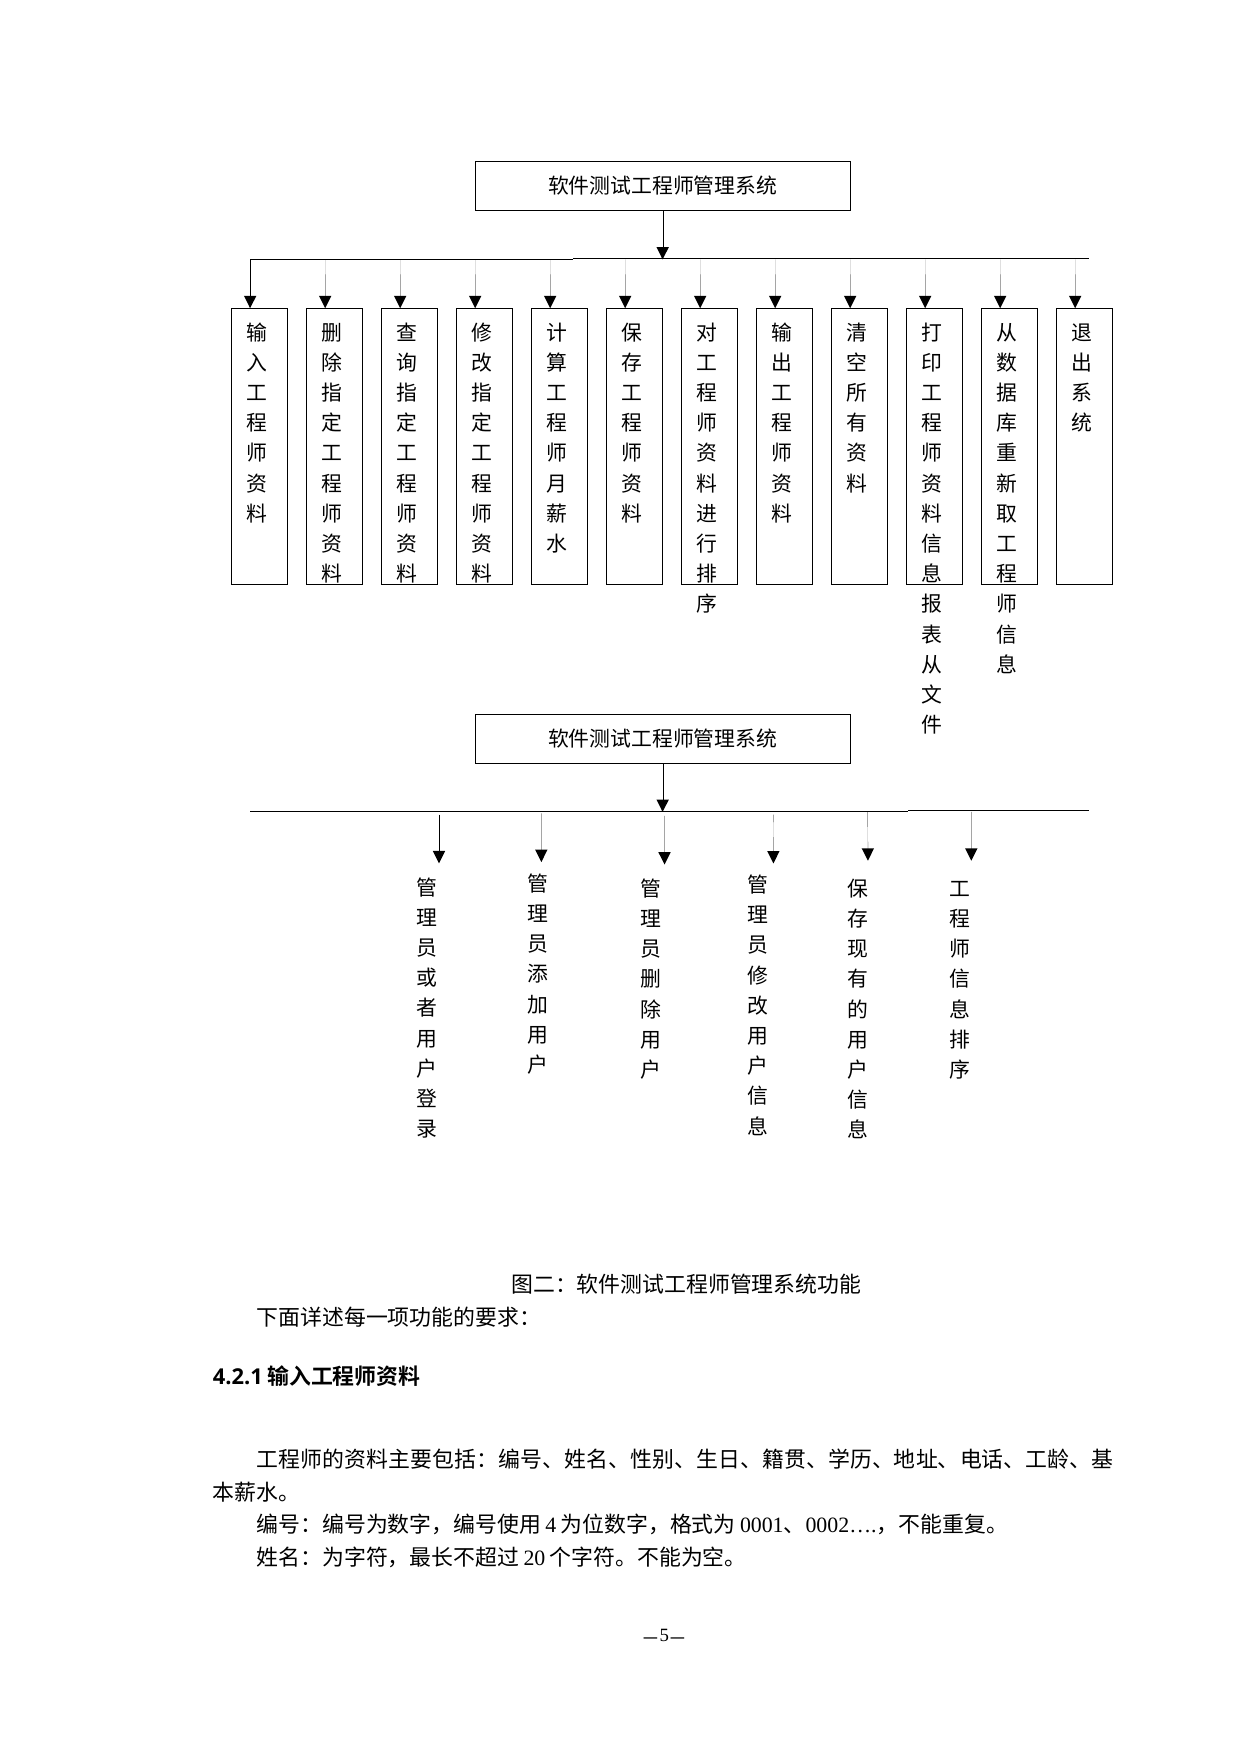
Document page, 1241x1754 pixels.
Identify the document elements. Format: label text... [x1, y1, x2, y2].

text 下面详述每一项功能的要求： [213, 1299, 1116, 1332]
text 工程师的资料主要包括：编号、姓名、性别、生日、籍贯、学历、地址、电话、工龄、基本薪水。 [213, 1442, 1116, 1507]
subtitle 4.2.1输入工程师资料 [213, 1359, 1116, 1392]
text 姓名：为字符，最长不超过20个字符。不能为空。 [213, 1539, 1116, 1572]
text 编号：编号为数字，编号使用4为位数字，格式为0001、0002….，不能重复。 [213, 1507, 1116, 1539]
text 图二：软件测试工程师管理系统功能 [213, 1267, 1116, 1299]
